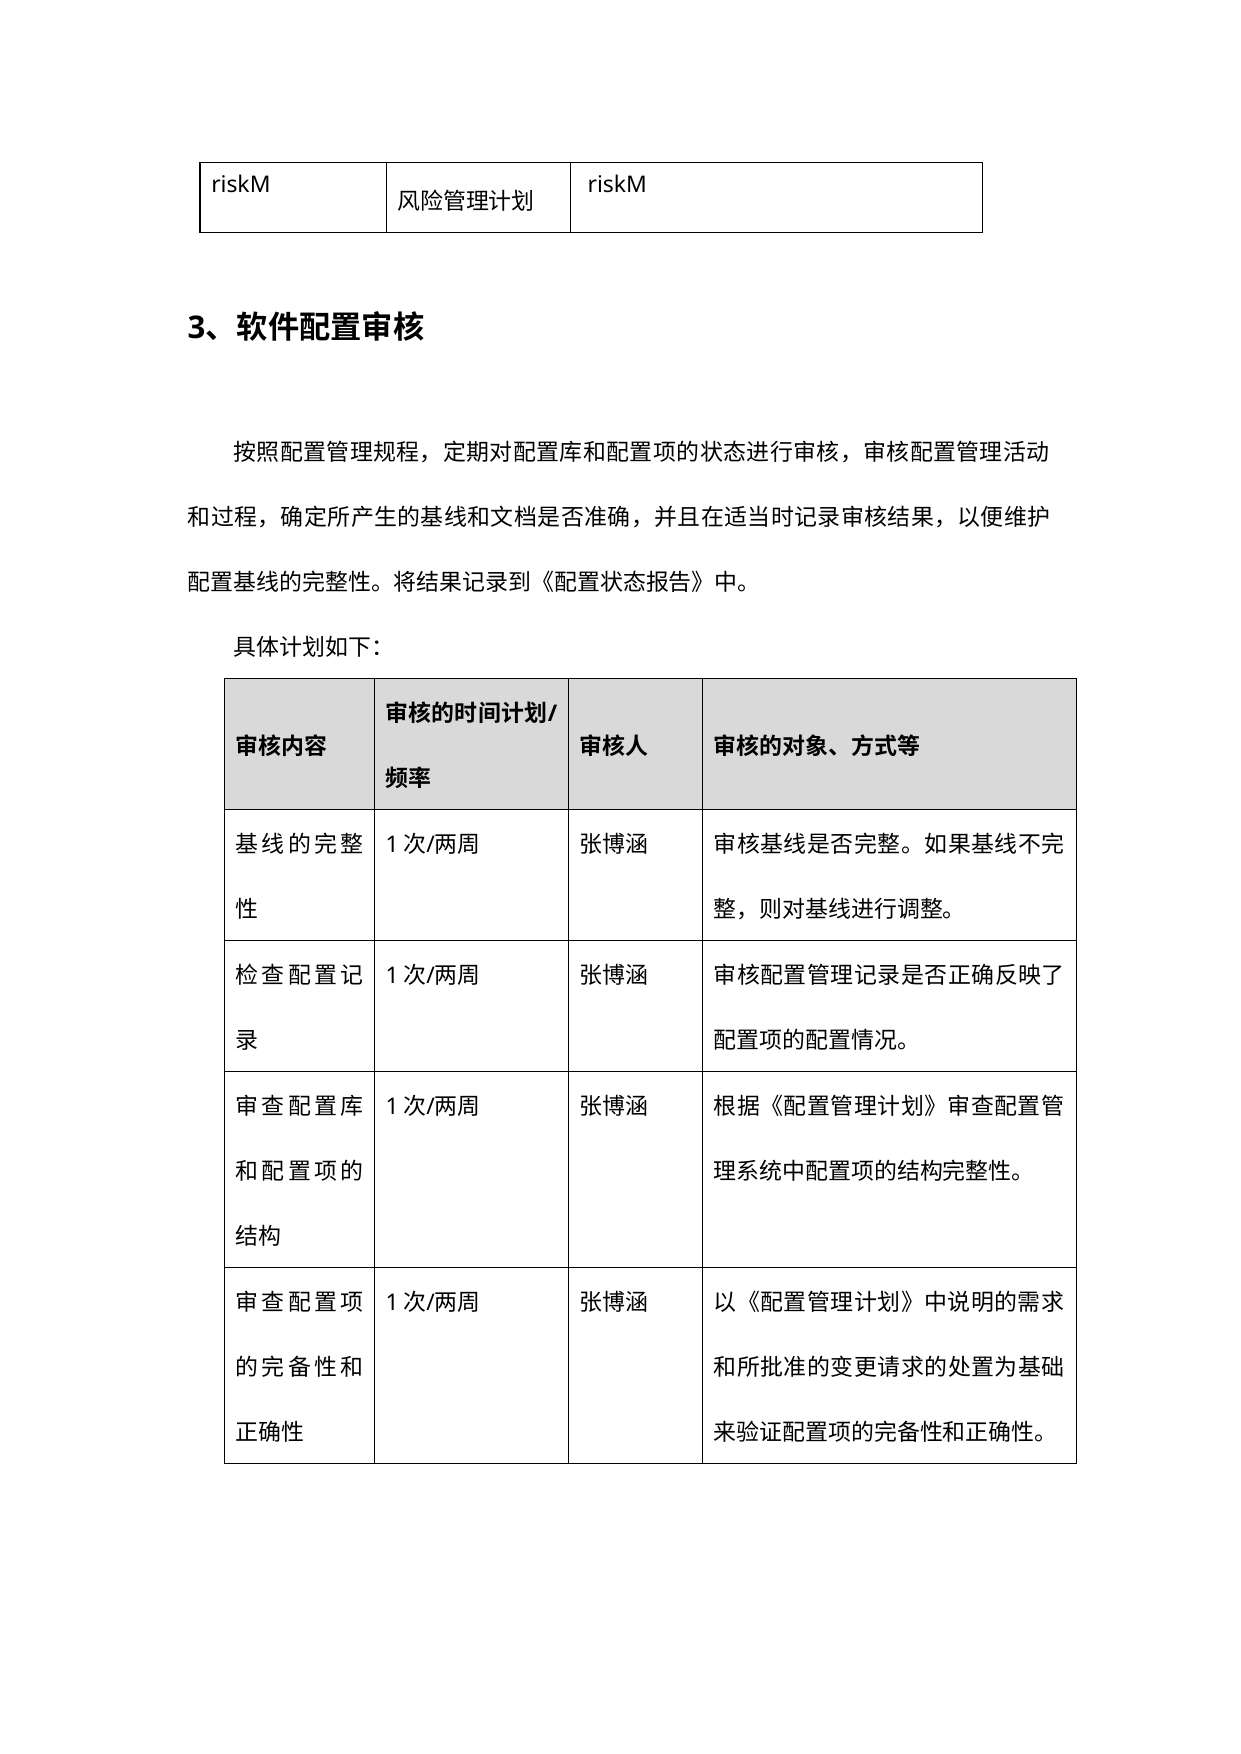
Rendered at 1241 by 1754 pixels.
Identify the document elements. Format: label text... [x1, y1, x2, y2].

table_cell 张博涵 [569, 1072, 702, 1267]
table_cell 1次/两周 [375, 1072, 568, 1267]
table_header 审核人 [569, 679, 702, 809]
subtitle 3、软件配置审核 [187, 293, 1053, 358]
table_cell 1次/两周 [375, 1268, 568, 1463]
table_cell 以《配置管理计划》中说明的需求和所批准的变更请求的处置为基础来验证配置项的完备性和正确性。 [703, 1268, 1076, 1463]
table_cell 基线的完整性 [225, 810, 374, 940]
table_cell 风险管理计划 [387, 163, 570, 232]
table_cell 1次/两周 [375, 810, 568, 940]
table_header 审核内容 [225, 679, 374, 809]
table_cell 审核基线是否完整。如果基线不完整，则对基线进行调整。 [703, 810, 1076, 940]
text 具体计划如下： [187, 613, 1053, 678]
table_cell riskM [201, 163, 386, 232]
table_cell 审核配置管理记录是否正确反映了配置项的配置情况。 [703, 941, 1076, 1071]
table_header 审核的时间计划/频率 [375, 679, 568, 809]
table_header 审核的对象、方式等 [703, 679, 1076, 809]
text 按照配置管理规程，定期对配置库和配置项的状态进行审核，审核配置管理活动和过程，确定所产生的基线和文档是否准确，并且在适当时记录审核结果，以便维护配置基线的完整性。将结果记录到《配置状态报告》中。 [187, 418, 1053, 613]
table_cell riskM [571, 163, 982, 232]
table_cell 检查配置记录 [225, 941, 374, 1071]
table_cell 张博涵 [569, 1268, 702, 1463]
table_cell 1次/两周 [375, 941, 568, 1071]
table_cell 张博涵 [569, 810, 702, 940]
table_cell 审查配置项的完备性和正确性 [225, 1268, 374, 1463]
table_cell 根据《配置管理计划》审查配置管理系统中配置项的结构完整性。 [703, 1072, 1076, 1267]
table_cell 审查配置库和配置项的结构 [225, 1072, 374, 1267]
table_cell 张博涵 [569, 941, 702, 1071]
